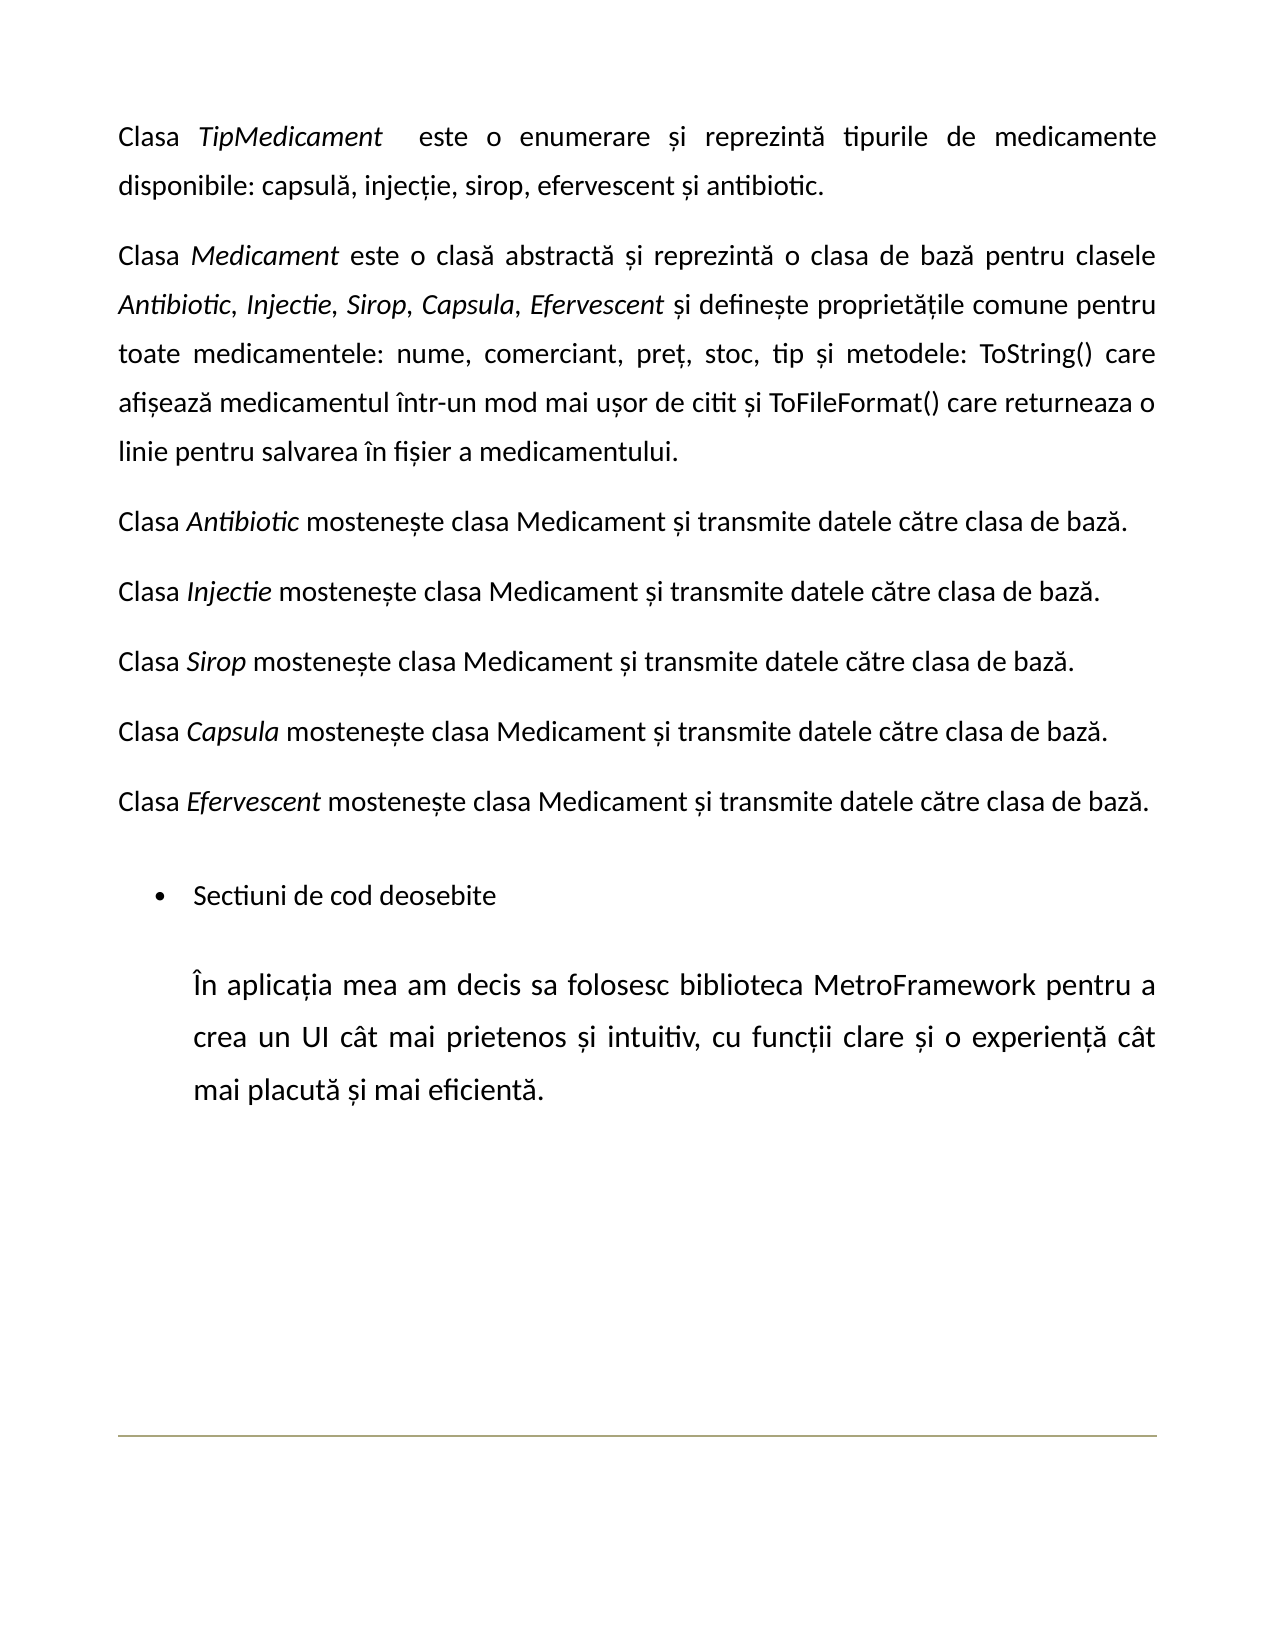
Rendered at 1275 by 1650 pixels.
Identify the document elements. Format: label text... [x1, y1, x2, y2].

list În aplicația mea am decis sa folosesc biblioteca MetroFramework pentru a crea un UI cât mai prietenos și intuitiv, cu funcții clare și o experiență cât mai placută și mai eficientă. [193, 965, 1157, 1108]
list Clasa Sirop mostenește clasa Medicament și transmite datele către clasa de bază. [118, 643, 1157, 679]
list Clasa TipMedicament este o enumerare și reprezintă tipurile de medicamente disponibile: capsulă, injecție, sirop, efervescent și antibiotic. [118, 118, 1157, 203]
list Clasa Medicament este o clasă abstractă și reprezintă o clasa de bază pentru clasele Antibiotic, Injectie, Sirop, Capsula, Efervescent și definește proprietățile comune pentru toate medicamentele: nume, comerciant, preț, stoc, tip și metodele: ToString() care afișează medicamentul într-un mod mai ușor de citit și ToFileFormat() care returneaza o linie pentru salvarea în fișier a medicamentului. [118, 237, 1157, 469]
list Clasa Efervescent mostenește clasa Medicament și transmite datele către clasa de bază. [118, 783, 1157, 818]
list Sectiuni de cod deosebite [156, 853, 1157, 919]
list Clasa Capsula mostenește clasa Medicament și transmite datele către clasa de bază. [118, 713, 1157, 748]
list Clasa Antibiotic mostenește clasa Medicament și transmite datele către clasa de bază. [118, 503, 1157, 539]
list Clasa Injectie mostenește clasa Medicament și transmite datele către clasa de bază. [118, 573, 1157, 609]
